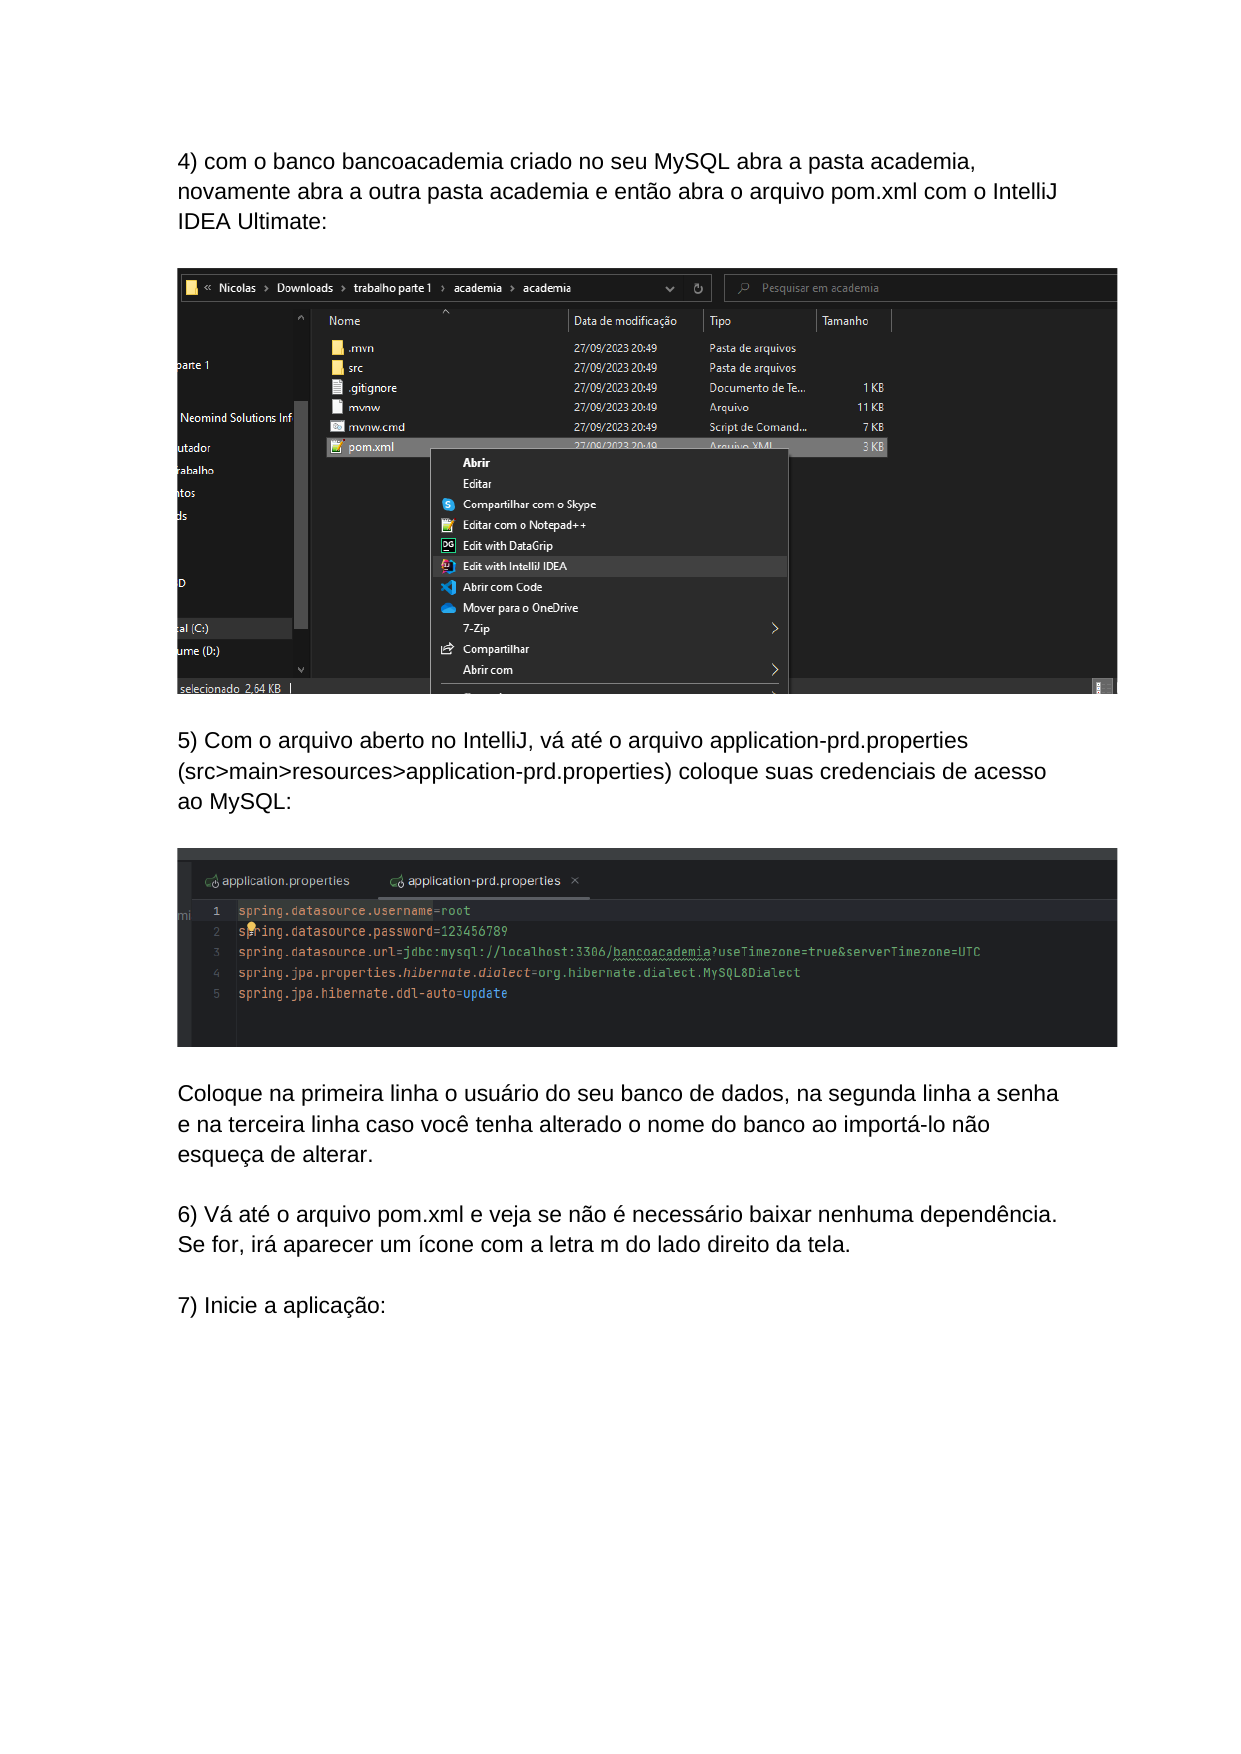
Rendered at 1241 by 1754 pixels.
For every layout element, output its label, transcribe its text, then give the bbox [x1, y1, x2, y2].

picture [177, 848, 1118, 1047]
text Coloque na primeira linha o usuário do seu banco de dados, na segunda linha a senha e na terceira linha caso você tenha alterado o nome do banco ao importá-lo não esqueça de alterar. [177, 1080, 1063, 1167]
text 6) Vá até o arquivo pom.xml e veja se não é necessário baixar nenhuma dependência. Se for, irá aparecer um ícone com a letra m do lado direito da tela. [177, 1201, 1063, 1258]
picture [177, 268, 1118, 694]
text 7) Inicie a aplicação: [177, 1292, 1063, 1318]
text 5) Com o arquivo aberto no IntelliJ, vá até o arquivo application-prd.properties (src>main>resources>application-prd.properties) coloque suas credenciais de acesso ao MySQL: [177, 727, 1063, 814]
text 4) com o banco bancoacademia criado no seu MySQL abra a pasta academia, novamente abra a outra pasta academia e então abra o arquivo pom.xml com o IntelliJ IDEA Ultimate: [177, 148, 1063, 234]
